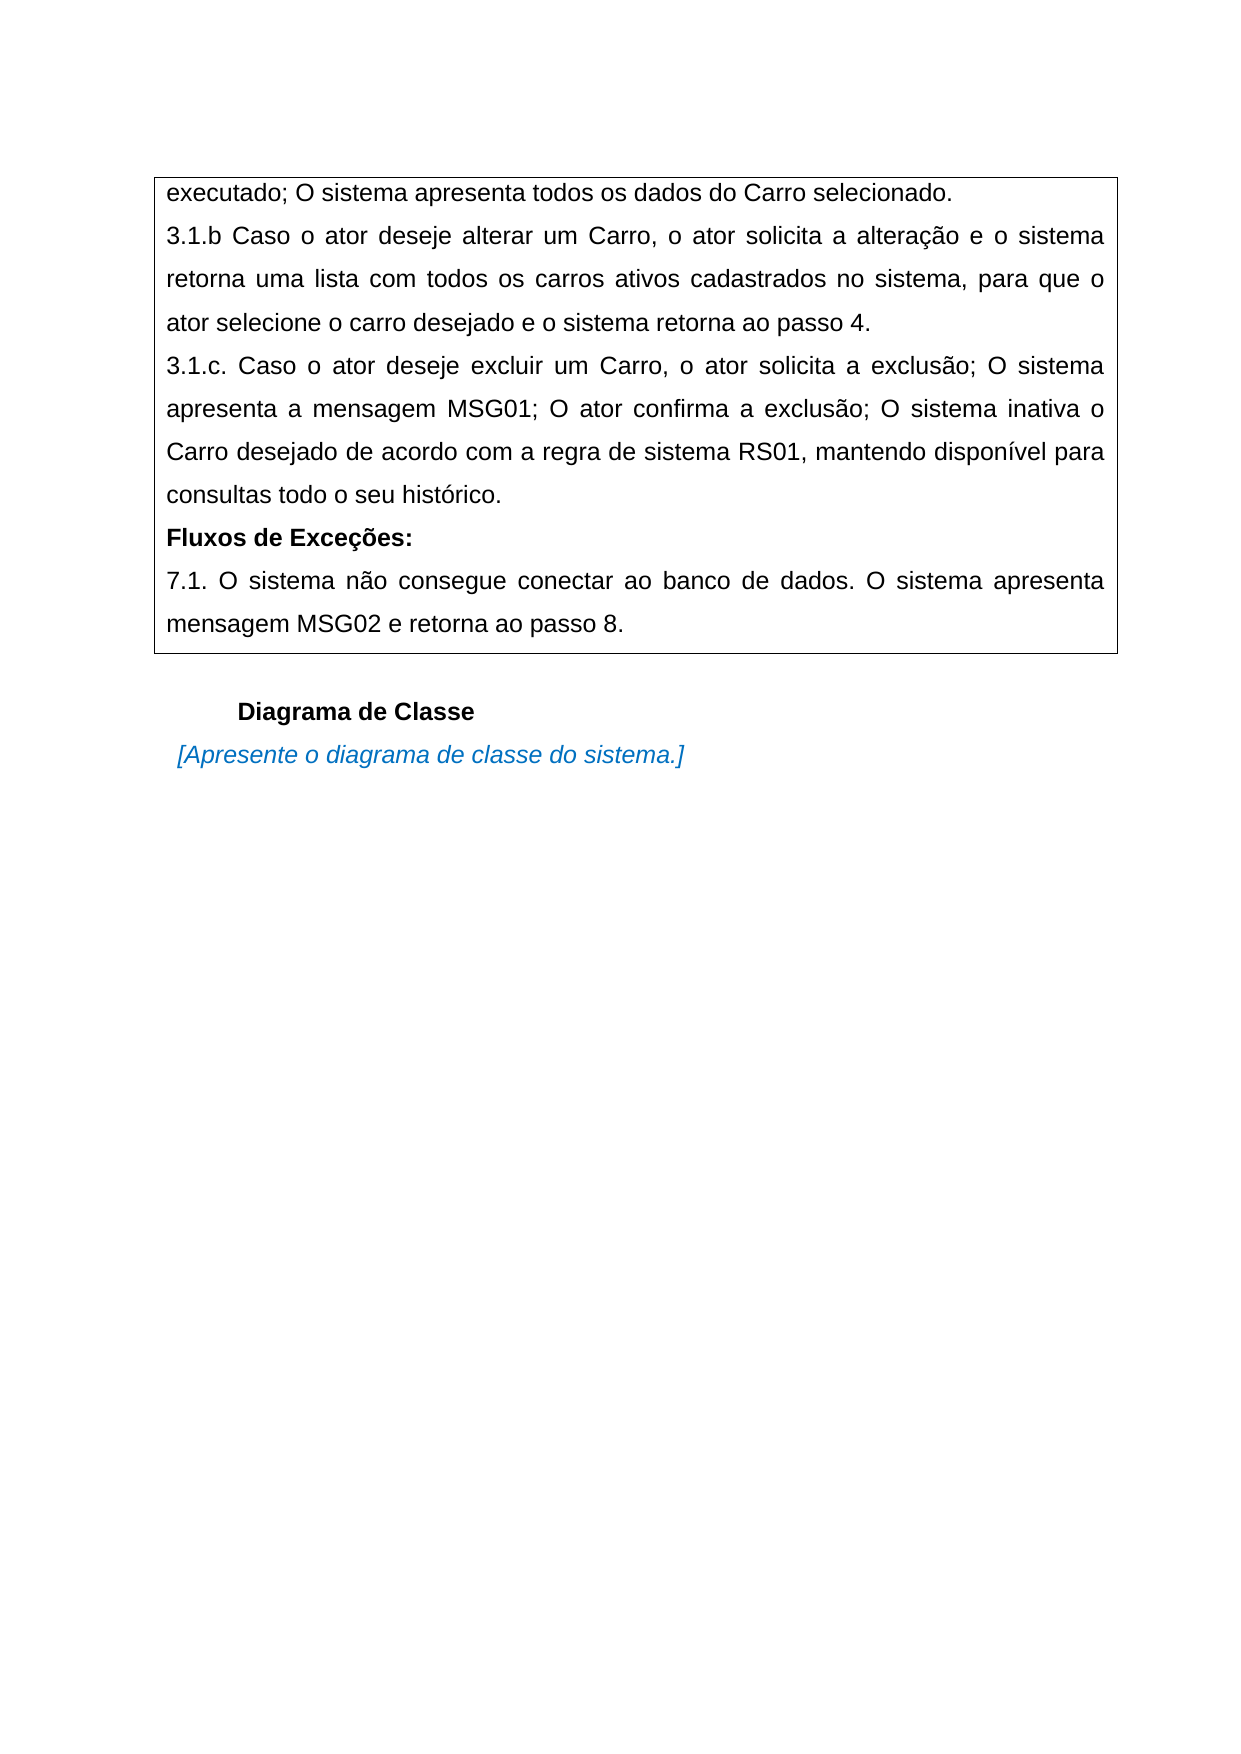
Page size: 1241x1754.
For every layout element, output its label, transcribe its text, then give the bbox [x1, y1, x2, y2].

list Diagrama de Classe [177, 697, 1122, 725]
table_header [155, 178, 1117, 652]
text [Apresente o diagrama de classe do sistema.] [177, 740, 1122, 768]
